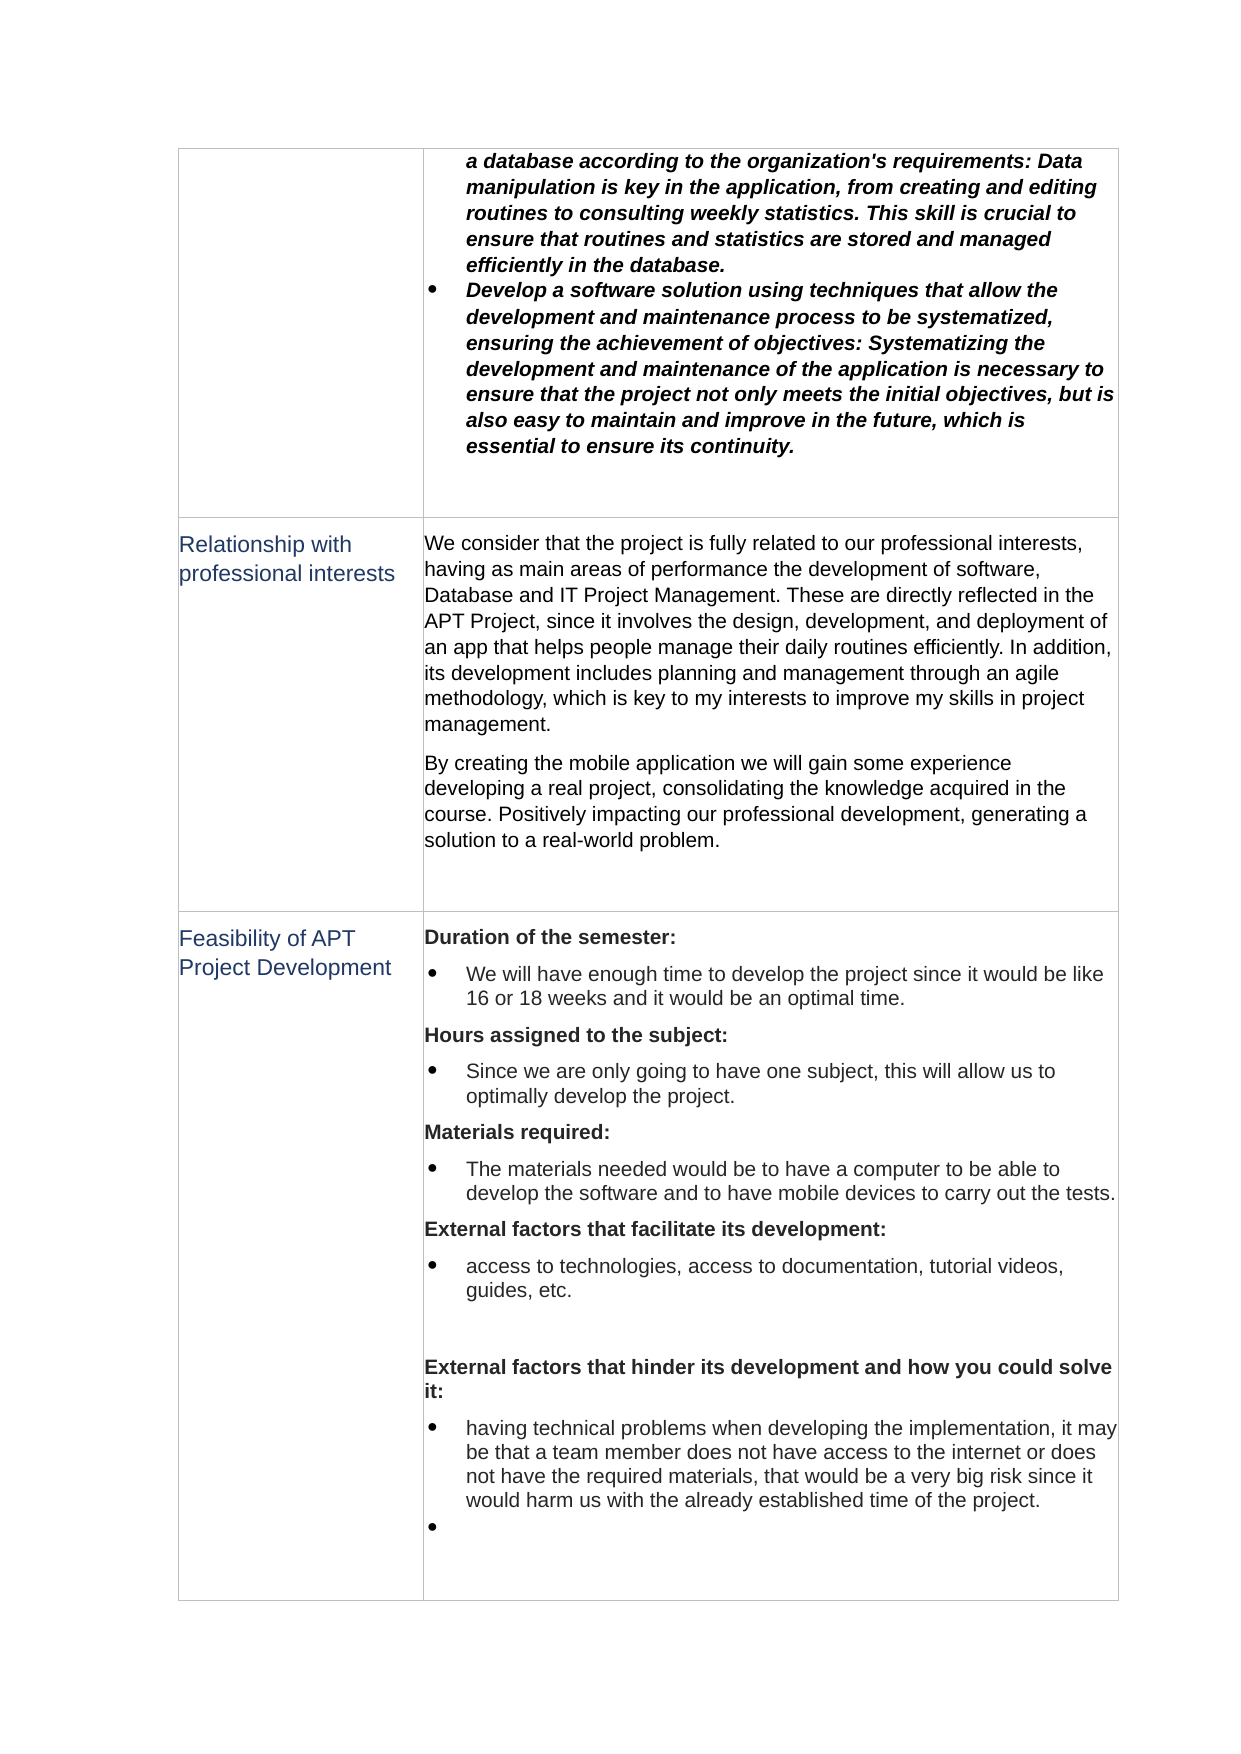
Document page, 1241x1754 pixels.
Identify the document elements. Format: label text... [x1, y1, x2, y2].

table_cell Relationship with professional interests [179, 518, 423, 911]
table_cell Duration of the semester: We will have enough time to develop the project since it would be like 16 or 18 weeks and it would be an optimal time. Hours assigned to the subject: Since we are only going to have one subject, this will allow us to optimally develop the project. Materials required: The materials needed would be to have a computer to be able to develop the software and to have mobile devices to carry out the tests. External factors that facilitate its development: access to technologies, access to documentation, tutorial videos, guides, etc. External factors that hinder its development and how you could solve it: having technical problems when developing the implementation, it may be that a team member does not have access to the internet or does not have the required materials, that would be a very big risk since it would harm us with the already established time of the project. [424, 912, 1118, 1600]
table_cell Feasibility of APT Project Development [179, 912, 423, 1600]
table_cell We consider that the project is fully related to our professional interests, having as main areas of performance the development of software, Database and IT Project Management. These are directly reflected in the APT Project, since it involves the design, development, and deployment of an app that helps people manage their daily routines efficiently. In addition, its development includes planning and management through an agile methodology, which is key to my interests to improve my skills in project management. By creating the mobile application we will gain some experience developing a real project, consolidating the knowledge acquired in the course. Positively impacting our professional development, generating a solution to a real-world problem. [424, 518, 1118, 911]
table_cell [179, 149, 423, 517]
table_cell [424, 149, 1118, 517]
